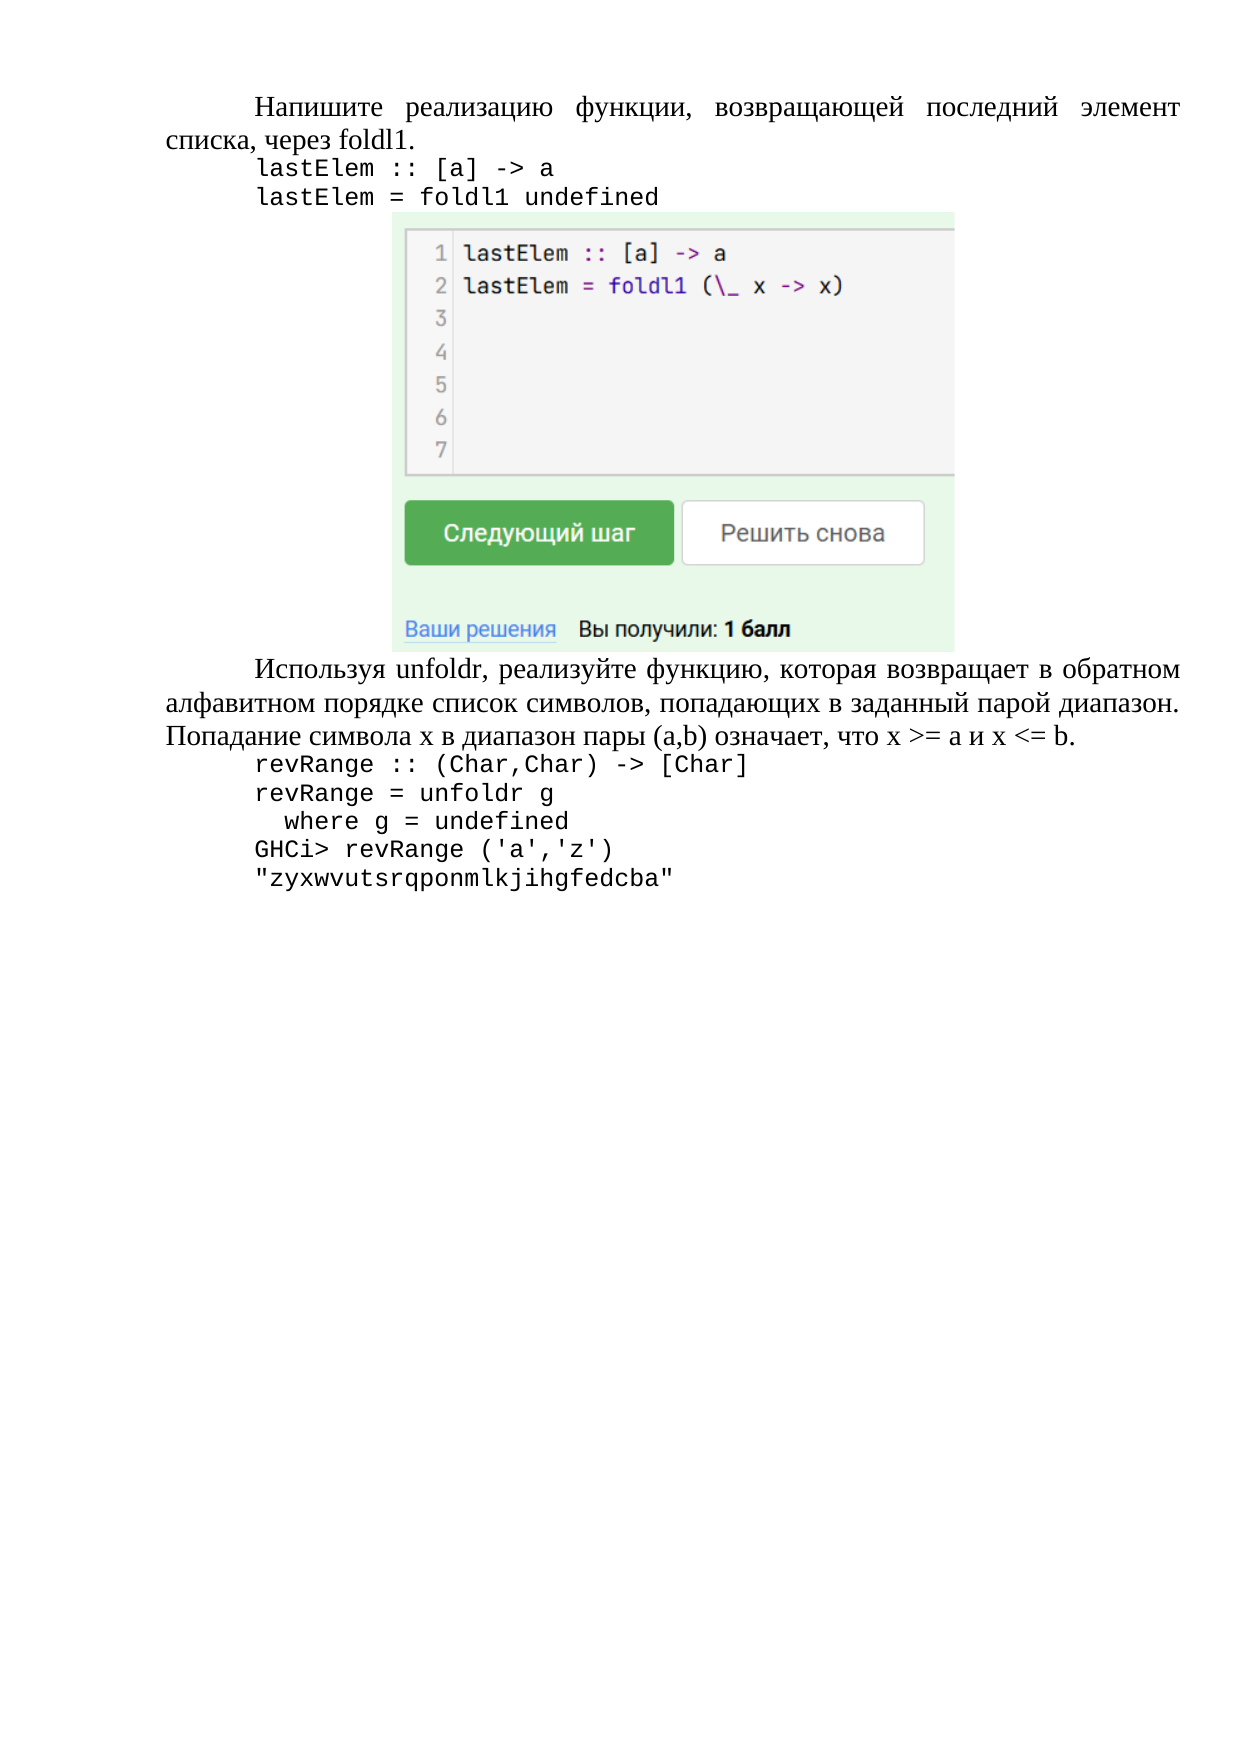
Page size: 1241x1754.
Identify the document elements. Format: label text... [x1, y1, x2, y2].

text "zyxwvutsrqponmlkjihgfedcba" [165, 865, 1181, 893]
picture [392, 212, 955, 652]
text where g = undefined [165, 808, 1181, 837]
text Напишите реализацию функции, возвращающей последний элемент списка, через foldl1. [165, 89, 1181, 156]
text GHCi> revRange ('a','z') [165, 837, 1181, 865]
text revRange :: (Char,Char) -> [Char] [165, 752, 1181, 780]
text lastElem :: [a] -> a [165, 156, 1181, 184]
text lastElem = foldl1 undefined [165, 184, 1181, 212]
text Используя unfoldr, реализуйте функцию, которая возвращает в обратном алфавитном порядке список символов, попадающих в заданный парой диапазон. Попадание символа x в диапазон пары (a,b) означает, что x >= a и x <= b. [165, 651, 1181, 752]
text revRange = unfoldr g [165, 780, 1181, 808]
